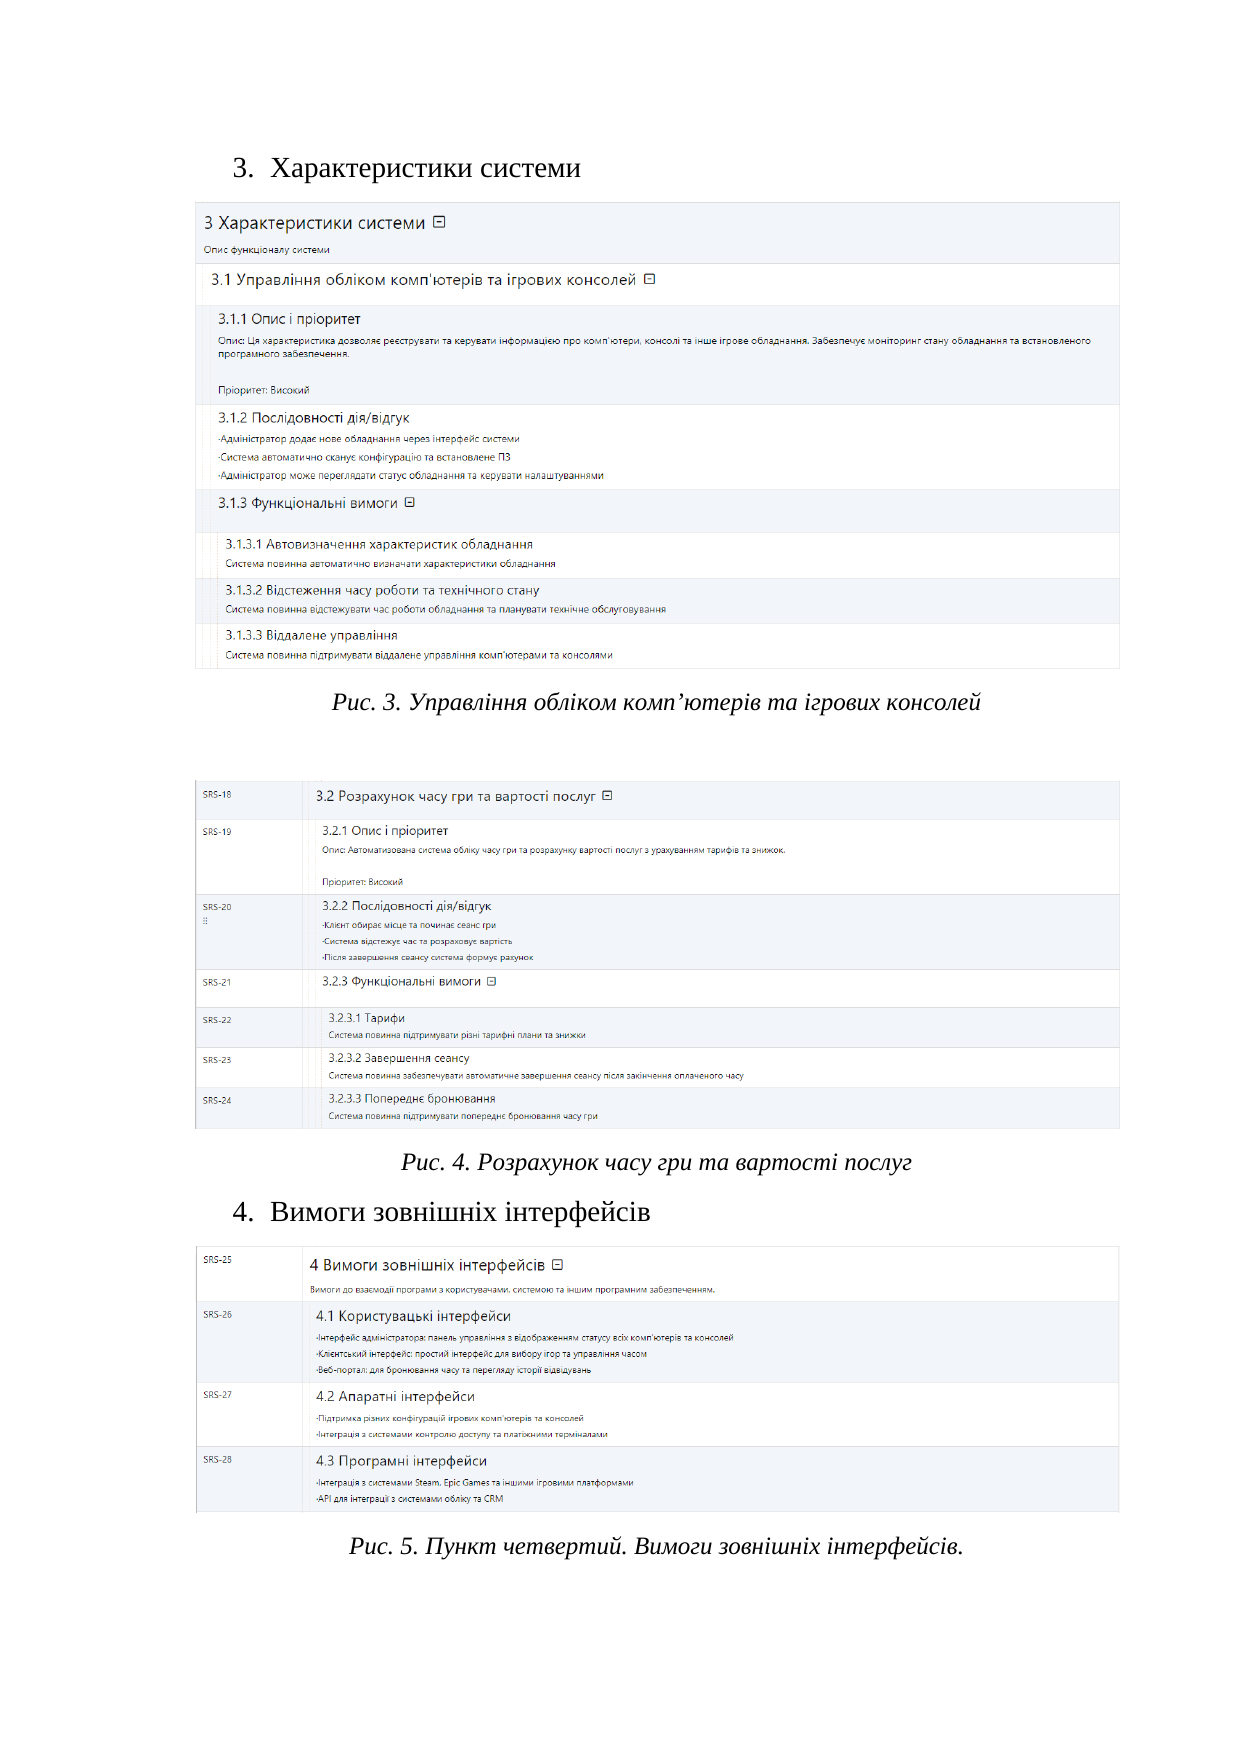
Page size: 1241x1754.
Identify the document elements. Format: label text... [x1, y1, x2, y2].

picture [195, 1246, 1120, 1513]
text Рис. 3. Управління обліком комп’ютерів та ігрових консолей [195, 687, 1120, 716]
list Характеристики системи [232, 150, 1120, 183]
text Рис. 4. Розрахунок часу гри та вартості послуг [195, 1147, 1120, 1176]
list Вимоги зовнішніх інтерфейсів [232, 1194, 1120, 1228]
text Рис. 5. Пункт четвертий. Вимоги зовнішніх інтерфейсів. [195, 1531, 1120, 1559]
picture [195, 201, 1120, 669]
picture [195, 780, 1120, 1129]
